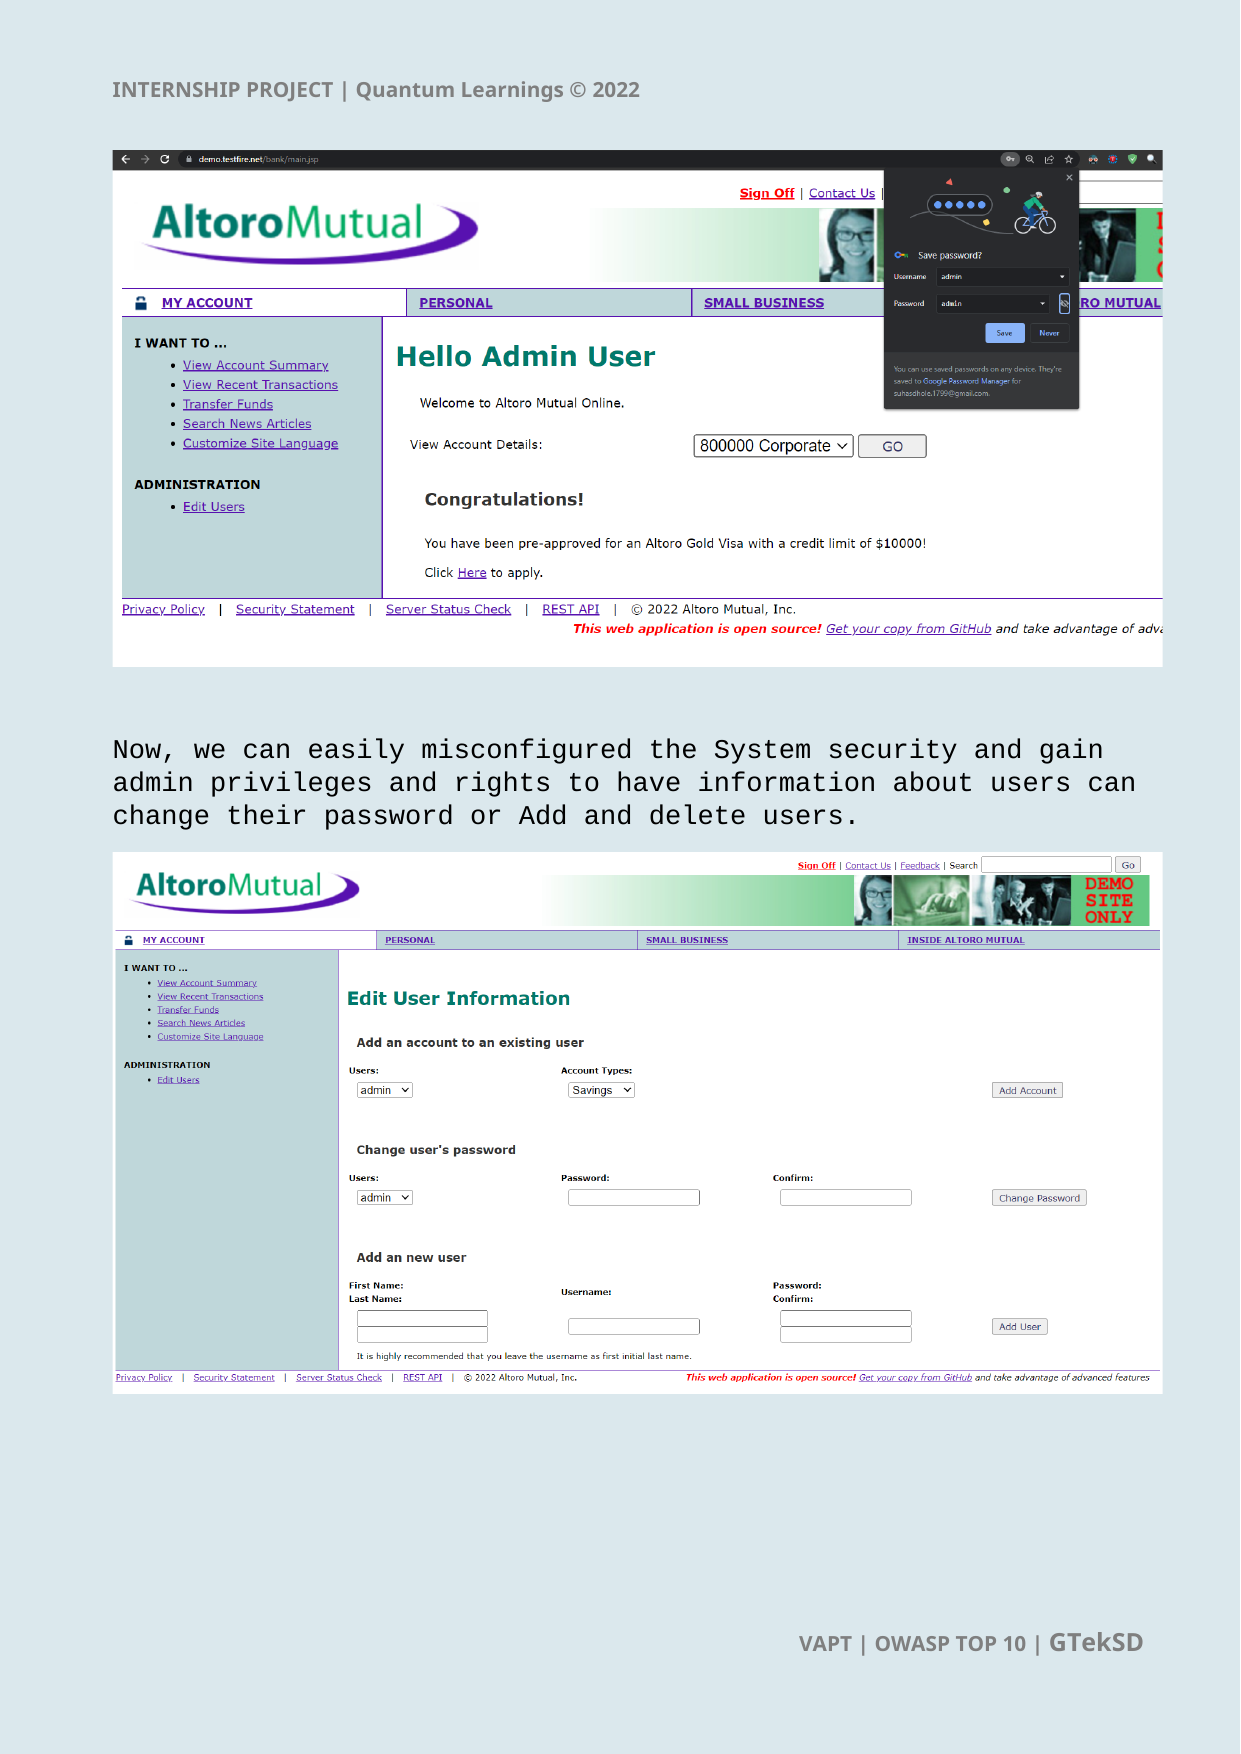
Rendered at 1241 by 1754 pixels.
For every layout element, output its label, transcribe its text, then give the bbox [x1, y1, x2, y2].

picture [112, 150, 1163, 667]
picture [112, 852, 1163, 1394]
text Now, we can easily misconfigured the System security and gain admin privileges and rights to have information about users can change their password or Add and delete users. [112, 736, 1144, 833]
